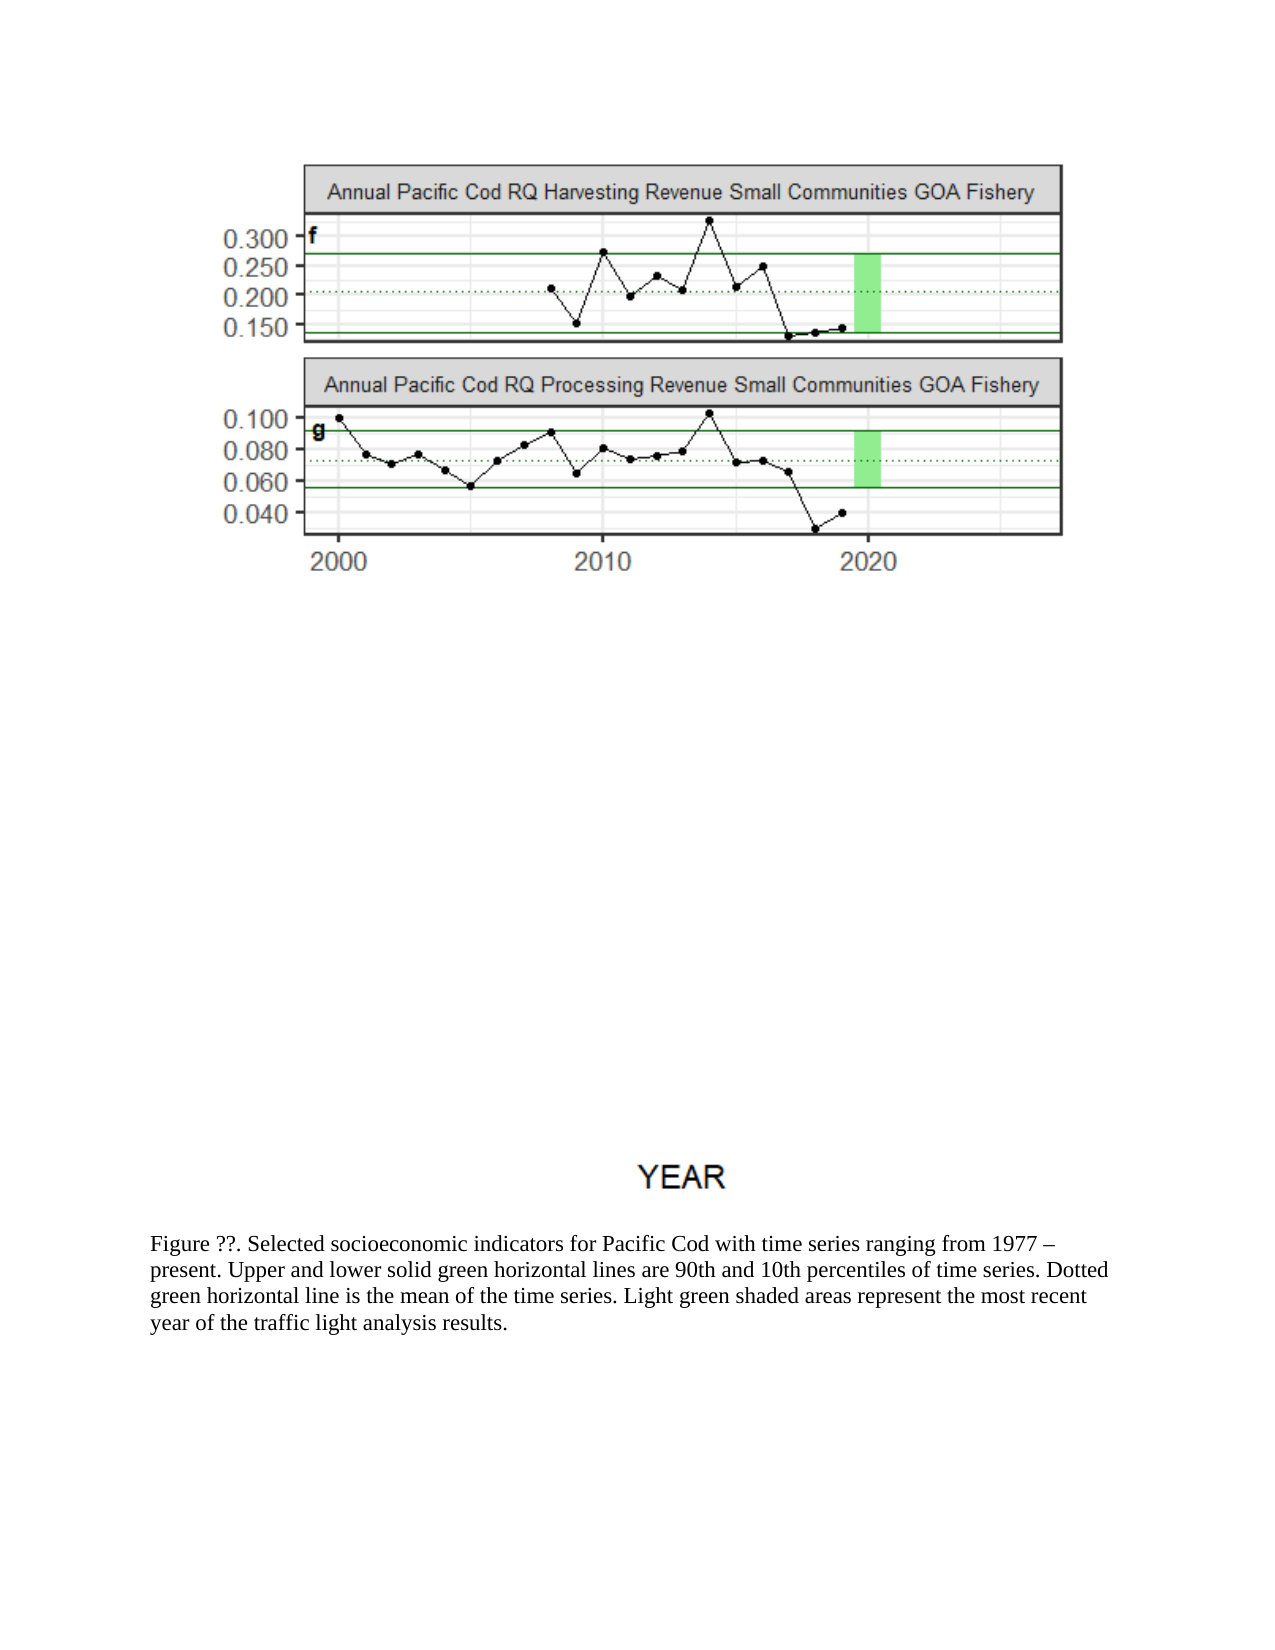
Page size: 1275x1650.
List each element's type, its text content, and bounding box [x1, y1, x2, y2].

picture [168, 150, 1079, 1211]
subtitle Figure ??. Selected socioeconomic indicators for Pacific Cod with time series ranging from 1977 – present. Upper and lower solid green horizontal lines are 90th and 10th percentiles of time series. Dotted green horizontal line is the mean of the time series. Light green shaded areas represent the most recent year of the traffic light analysis results. [150, 1230, 1125, 1335]
